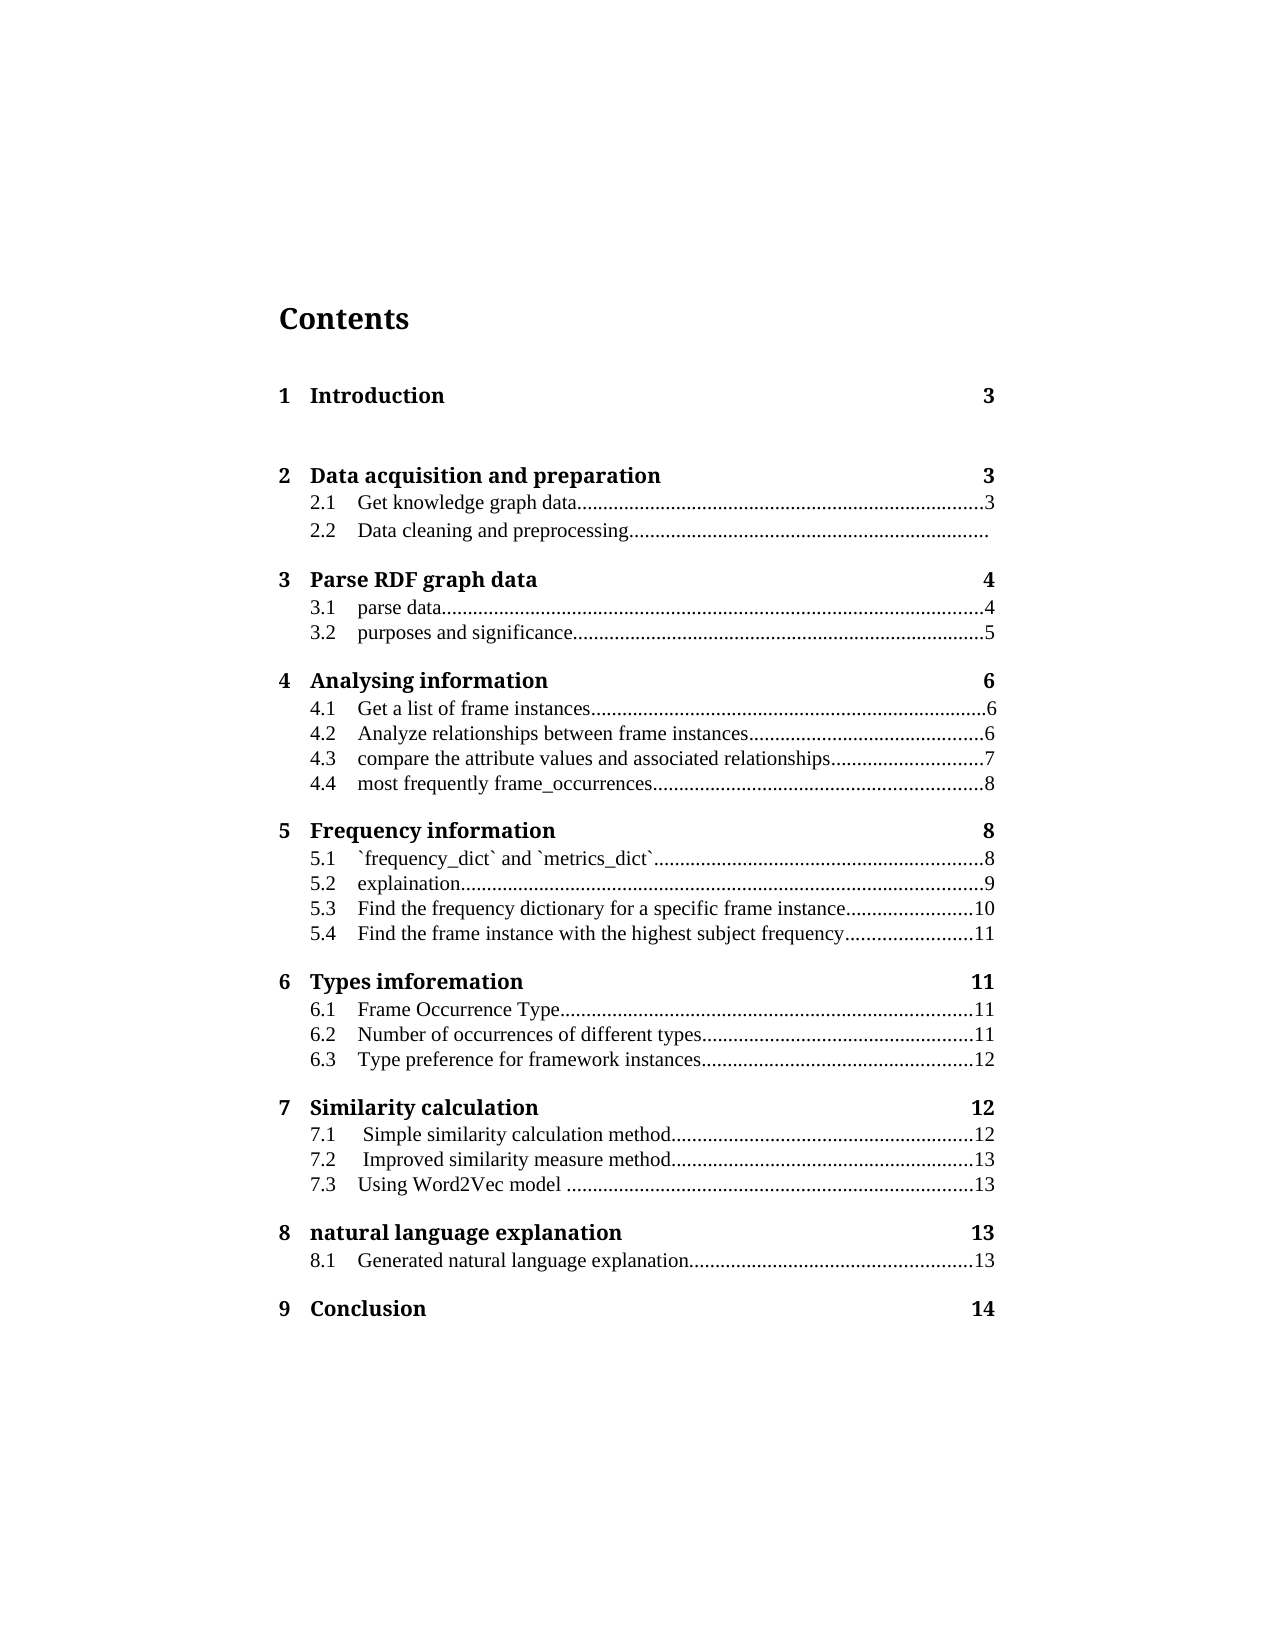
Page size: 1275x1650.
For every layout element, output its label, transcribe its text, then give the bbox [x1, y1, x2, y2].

text Contents [279, 298, 1096, 338]
